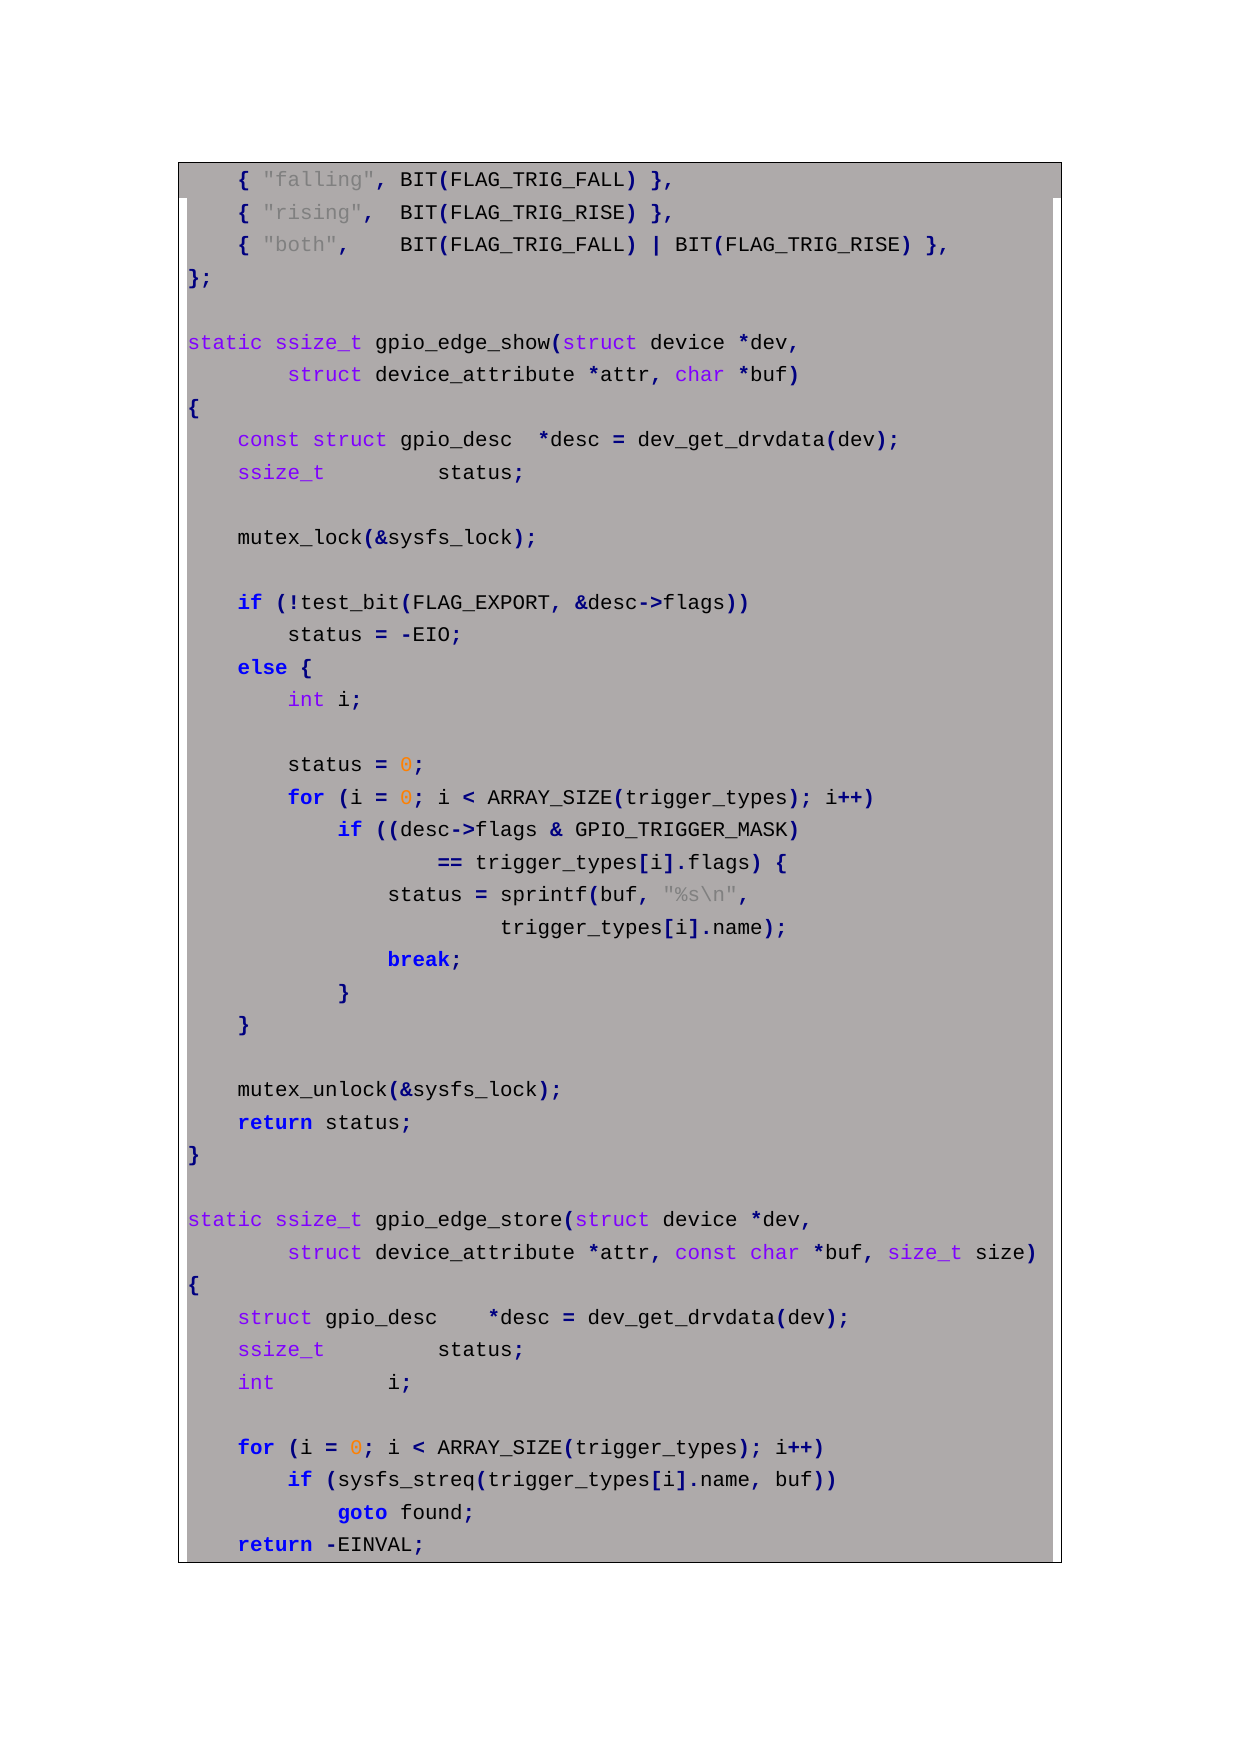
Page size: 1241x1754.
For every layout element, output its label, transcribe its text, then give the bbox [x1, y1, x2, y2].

text int i; [187, 685, 1053, 718]
text if (!test_bit(FLAG_EXPORT, &desc->flags)) [187, 588, 1053, 620]
text static ssize_t gpio_edge_show(struct device *dev, [187, 328, 1053, 360]
text { "both", BIT(FLAG_TRIG_FALL) | BIT(FLAG_TRIG_RISE) }, [187, 230, 1053, 263]
text }; [187, 263, 1053, 295]
text status = 0; [187, 750, 1053, 783]
text status = -EIO; [187, 620, 1053, 653]
text { "falling", BIT(FLAG_TRIG_FALL) }, [179, 163, 1061, 198]
text int i; [187, 1368, 1053, 1400]
text for (i = 0; i < ARRAY_SIZE(trigger_types); i++) [187, 783, 1053, 815]
text struct gpio_desc *desc = dev_get_drvdata(dev); [187, 1303, 1053, 1335]
text trigger_types[i].name); [187, 913, 1053, 945]
text return -EINVAL; [187, 1530, 1053, 1562]
text { "rising", BIT(FLAG_TRIG_RISE) }, [187, 198, 1053, 230]
text ssize_t status; [187, 458, 1053, 490]
text } [187, 978, 1053, 1010]
text status = sprintf(buf, "%s\n", [187, 880, 1053, 913]
text == trigger_types[i].flags) { [187, 848, 1053, 880]
text mutex_lock(&sysfs_lock); [187, 523, 1053, 555]
text else { [187, 653, 1053, 685]
text for (i = 0; i < ARRAY_SIZE(trigger_types); i++) [187, 1433, 1053, 1465]
text break; [187, 945, 1053, 978]
text ssize_t status; [187, 1335, 1053, 1368]
text { [187, 1270, 1053, 1303]
text static ssize_t gpio_edge_store(struct device *dev, [187, 1205, 1053, 1238]
text const struct gpio_desc *desc = dev_get_drvdata(dev); [187, 425, 1053, 458]
text struct device_attribute *attr, char *buf) [187, 360, 1053, 393]
text goto found; [187, 1498, 1053, 1530]
text return status; [187, 1108, 1053, 1140]
text { [187, 393, 1053, 425]
text mutex_unlock(&sysfs_lock); [187, 1075, 1053, 1108]
text } [187, 1010, 1053, 1043]
text struct device_attribute *attr, const char *buf, size_t size) [187, 1238, 1053, 1270]
text if ((desc->flags & GPIO_TRIGGER_MASK) [187, 815, 1053, 848]
text } [187, 1140, 1053, 1173]
text if (sysfs_streq(trigger_types[i].name, buf)) [187, 1465, 1053, 1498]
